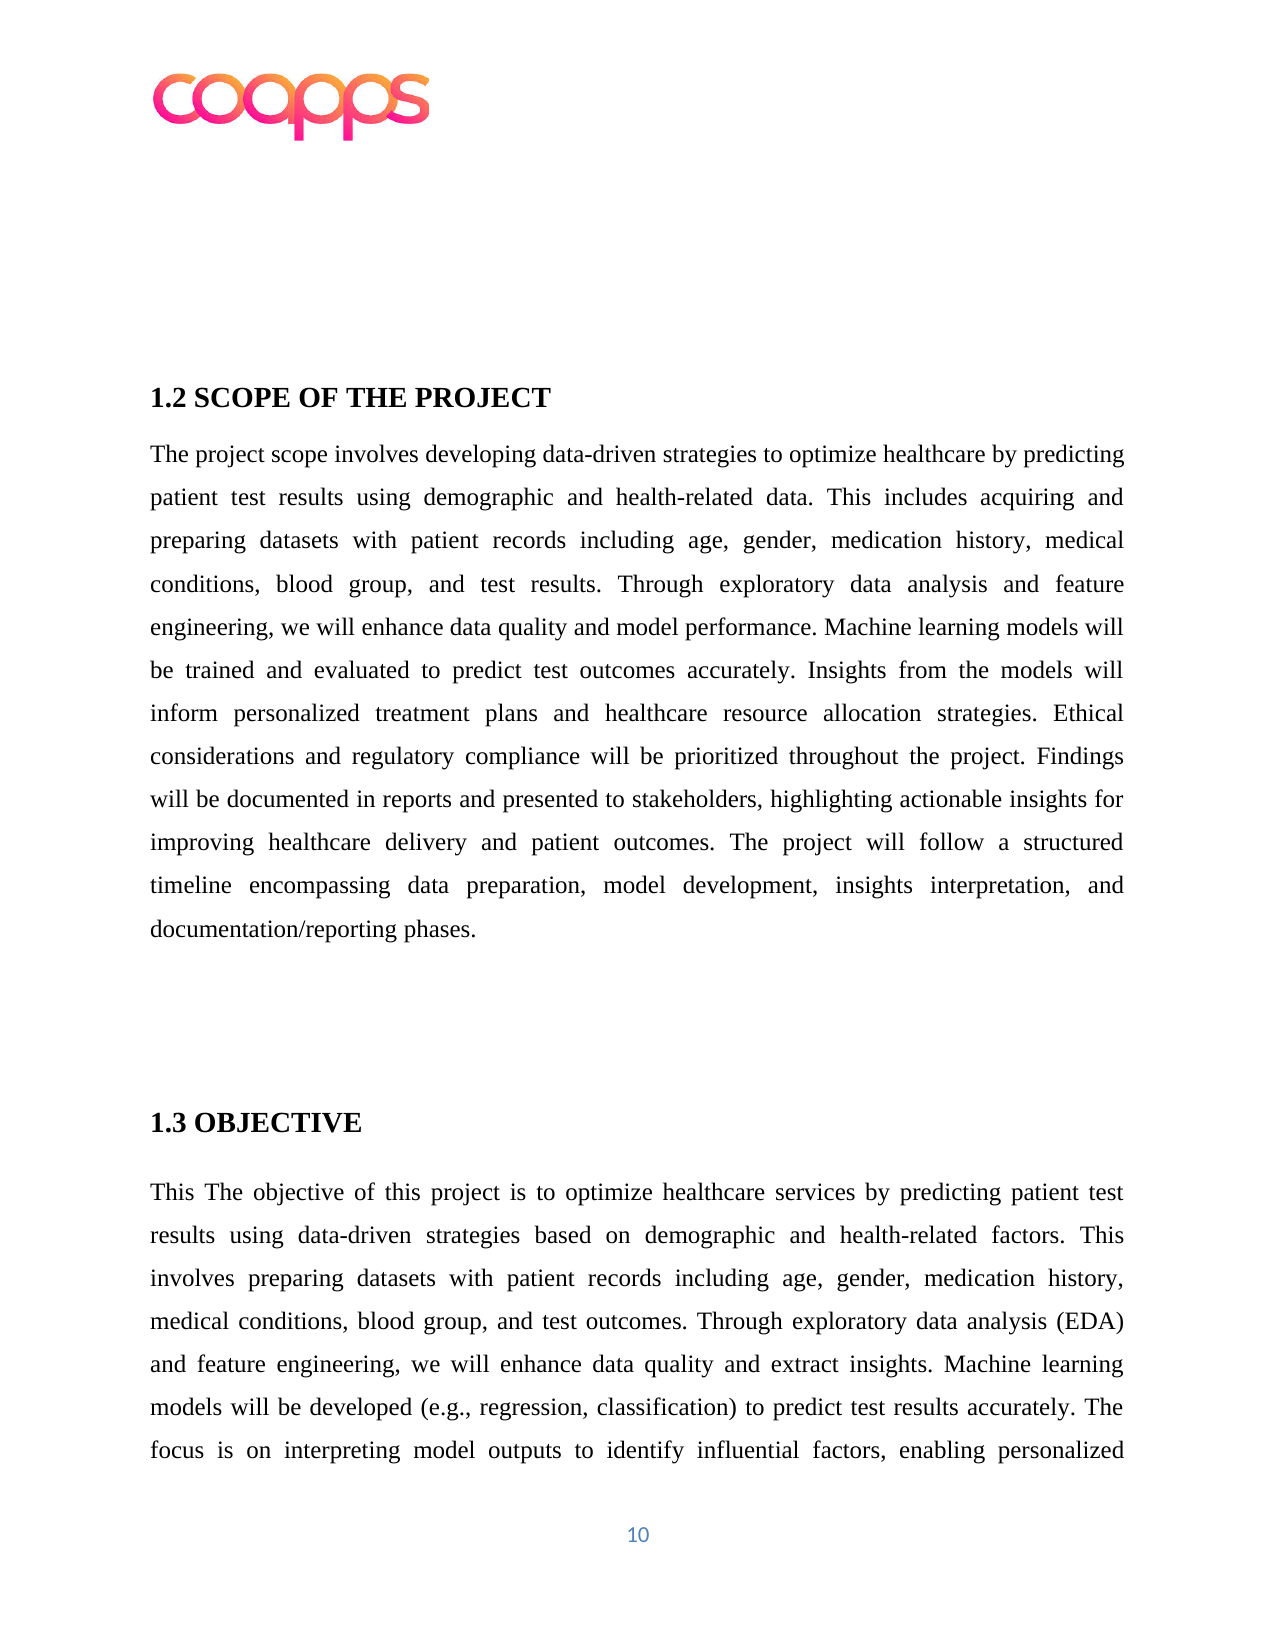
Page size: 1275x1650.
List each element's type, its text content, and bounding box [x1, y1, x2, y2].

text 1.3 OBJECTIVE [150, 1106, 1125, 1139]
text The project scope involves developing data-driven strategies to optimize healthcare by predicting patient test results using demographic and health-related data. This includes acquiring and preparing datasets with patient records including age, gender, medication history, medical conditions, blood group, and test results. Through exploratory data analysis and feature engineering, we will enhance data quality and model performance. Machine learning models will be trained and evaluated to predict test outcomes accurately. Insights from the models will inform personalized treatment plans and healthcare resource allocation strategies. Ethical considerations and regulatory compliance will be prioritized throughout the project. Findings will be documented in reports and presented to stakeholders, highlighting actionable insights for improving healthcare delivery and patient outcomes. The project will follow a structured timeline encompassing data preparation, model development, insights interpretation, and documentation/reporting phases. [150, 439, 1125, 942]
picture [153, 73, 430, 141]
text 1.2 SCOPE OF THE PROJECT [150, 380, 1125, 413]
